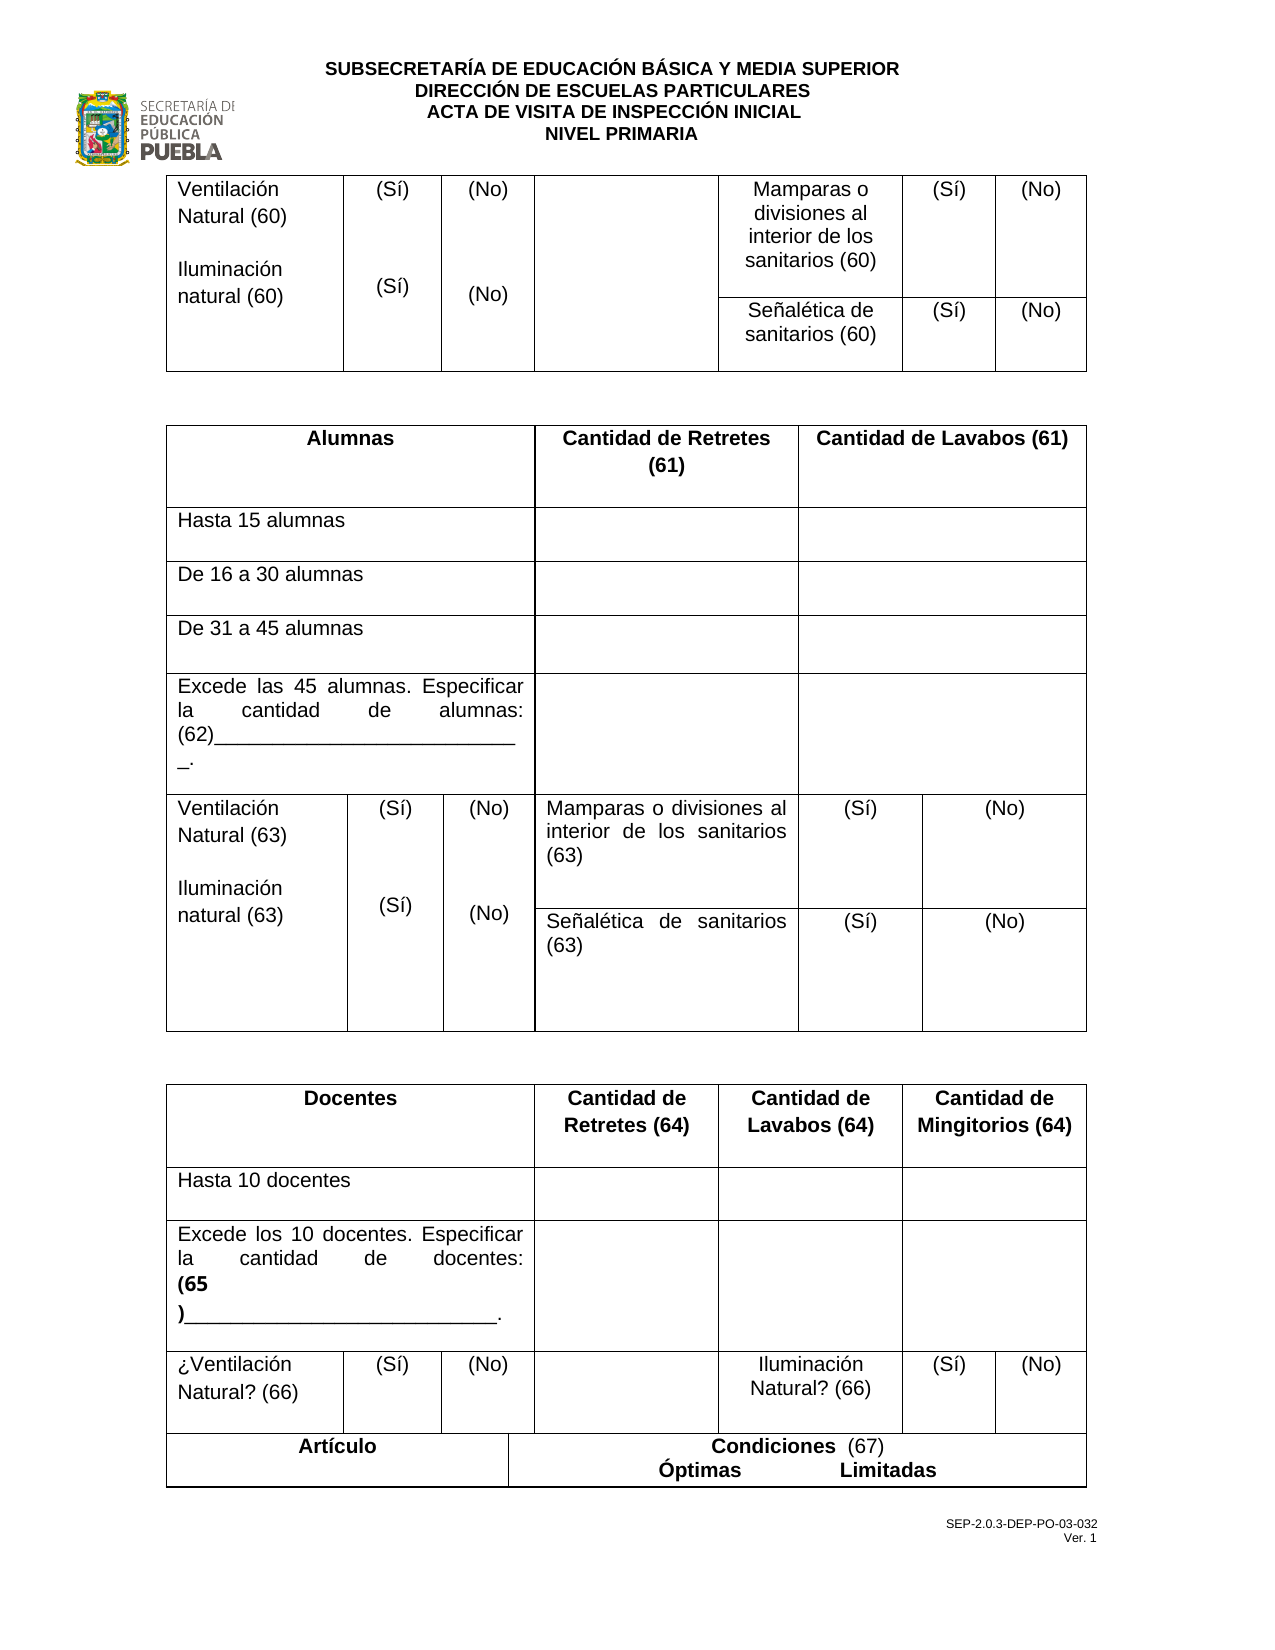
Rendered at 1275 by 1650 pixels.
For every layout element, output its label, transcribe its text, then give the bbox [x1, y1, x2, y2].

table_cell Condiciones (67) Óptimas Limitadas [509, 1434, 1086, 1486]
table_header Alumnas [167, 426, 534, 507]
table_cell [536, 562, 798, 615]
table_header Cantidad de Lavabos (64) [719, 1085, 902, 1167]
table_cell (Sí) [903, 176, 995, 297]
table_cell (Sí) [799, 909, 922, 1031]
table_cell [799, 616, 1086, 672]
table_cell (No) (No) [444, 795, 534, 1031]
table_cell [903, 1168, 1086, 1220]
table_cell Artículo [167, 1434, 508, 1486]
table_header Cantidad de Retretes (64) [535, 1085, 718, 1167]
table_cell [903, 1221, 1086, 1351]
table_cell [535, 176, 718, 371]
table_cell Mamparas o divisiones al interior de los sanitarios (63) [536, 795, 798, 908]
table_cell Mamparas o divisiones al interior de los sanitarios (60) [719, 176, 902, 297]
table_cell [719, 1168, 902, 1220]
table_cell ¿Ventilación Natural? (66) [167, 1352, 343, 1432]
table_cell Señalética de sanitarios (60) [719, 298, 902, 371]
table_cell [535, 1221, 718, 1351]
table_cell [536, 508, 798, 561]
table_cell (No) [442, 1352, 534, 1432]
table_cell Ventilación Natural (60) Iluminación natural (60) [167, 176, 343, 371]
table_cell [799, 508, 1086, 561]
table_cell Hasta 15 alumnas [167, 508, 534, 561]
table_cell Señalética de sanitarios (63) [536, 909, 798, 1031]
table_header Cantidad de Lavabos (61) [799, 426, 1086, 507]
table_cell [536, 616, 798, 672]
table_cell (No) [996, 176, 1086, 297]
table_cell (Sí) [799, 795, 922, 908]
table_cell (No) [923, 909, 1086, 1031]
table_cell [719, 1221, 902, 1351]
table_cell Excede los 10 docentes. Especificar la cantidad de docentes: (65)___________________________. [167, 1221, 534, 1351]
table_cell [535, 1168, 718, 1220]
table_cell Ventilación Natural (63) Iluminación natural (63) [167, 795, 347, 1031]
table_header Docentes [167, 1085, 534, 1167]
table_header Cantidad de Retretes (61) [536, 426, 798, 507]
table_cell Hasta 10 docentes [167, 1168, 534, 1220]
table_cell De 16 a 30 alumnas [167, 562, 534, 615]
table_cell De 31 a 45 alumnas [167, 616, 534, 672]
table_cell (No) (No) [442, 176, 534, 371]
table_cell (Sí) [903, 1352, 995, 1432]
table_cell [799, 562, 1086, 615]
table_cell (No) [996, 1352, 1086, 1432]
table_cell Iluminación Natural? (66) [719, 1352, 902, 1432]
picture [75, 90, 235, 166]
table_cell (Sí) [903, 298, 995, 371]
table_cell (Sí) (Sí) [344, 176, 441, 371]
table_cell (Sí) (Sí) [348, 795, 443, 1031]
table_cell (Sí) [344, 1352, 441, 1432]
table_cell [535, 1352, 718, 1432]
table_cell Excede las 45 alumnas. Especificar la cantidad de alumnas: (62)___________________________. [167, 674, 534, 794]
table_cell (No) [996, 298, 1086, 371]
table_header Cantidad de Mingitorios (64) [903, 1085, 1086, 1167]
table_cell [799, 674, 1086, 794]
table_cell (No) [923, 795, 1086, 908]
table_cell [536, 674, 798, 794]
